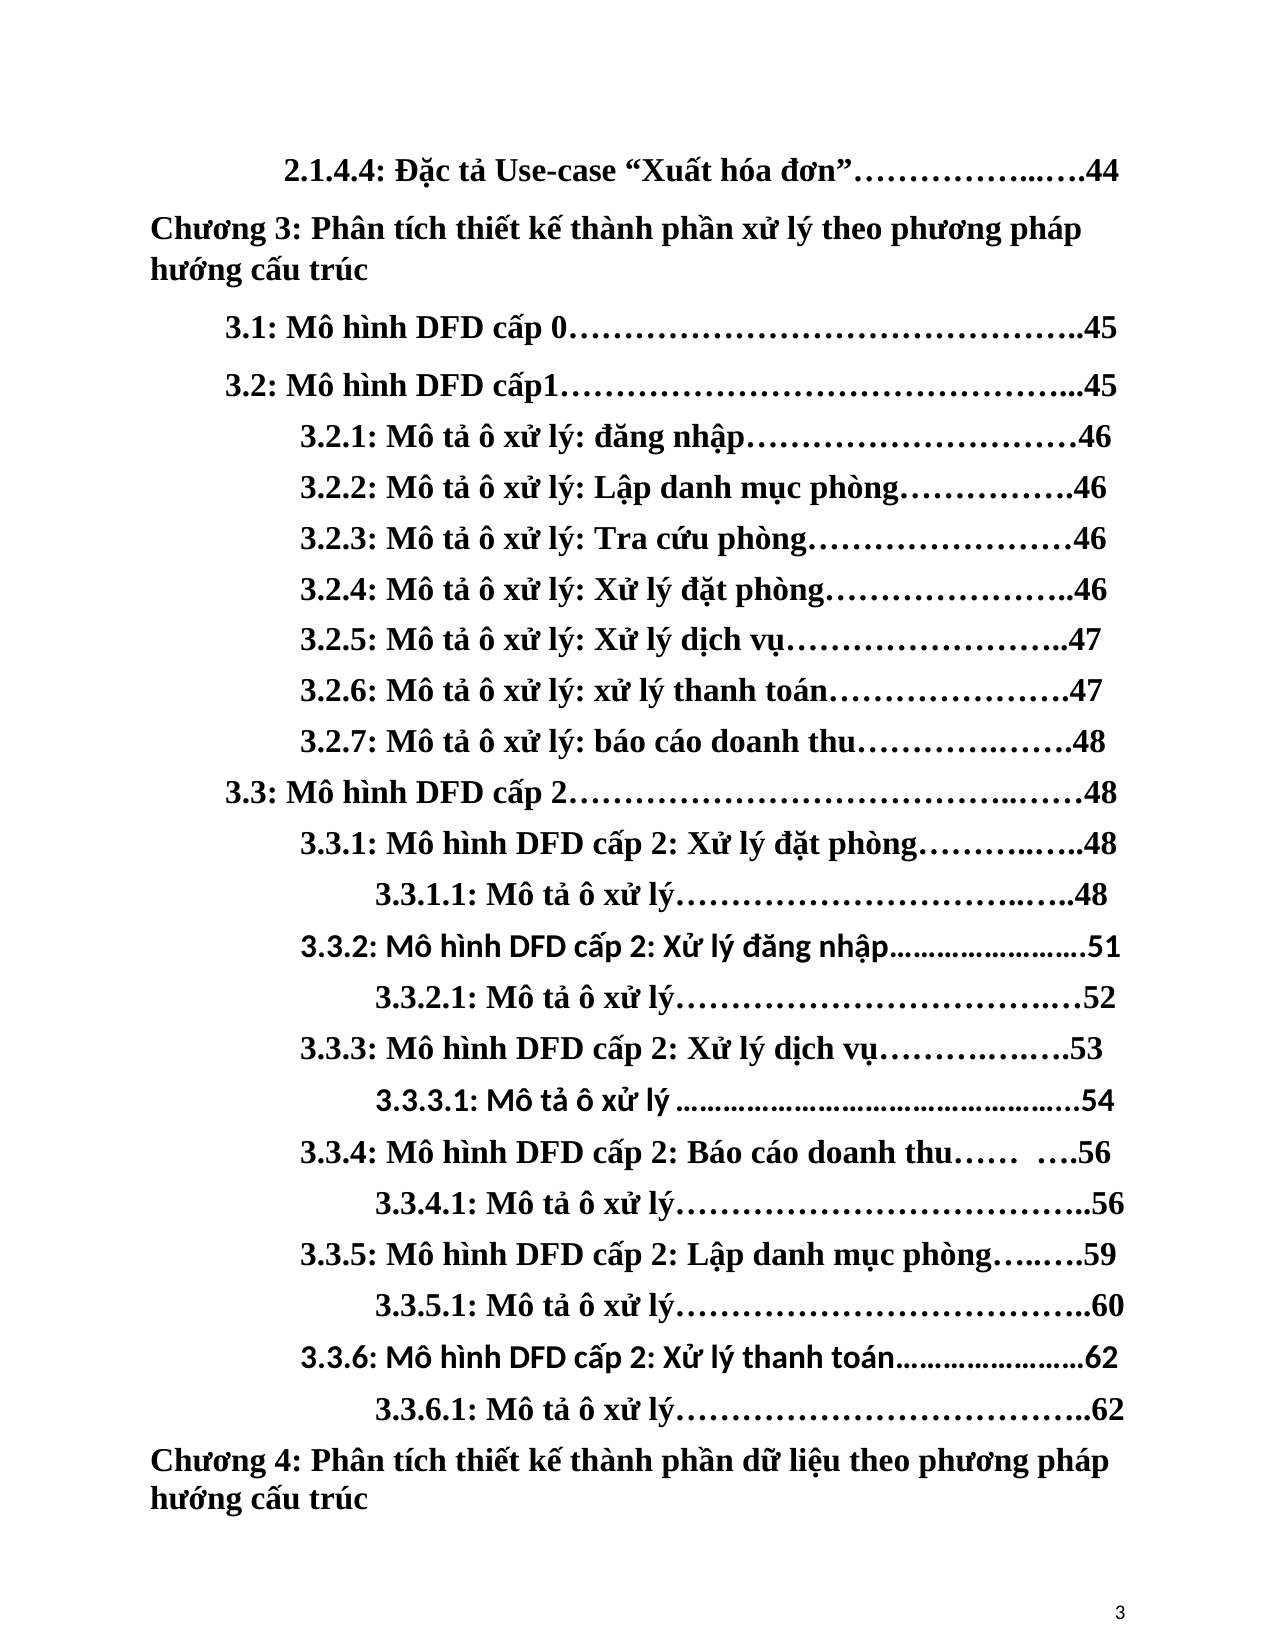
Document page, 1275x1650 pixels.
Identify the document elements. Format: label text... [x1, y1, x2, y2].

text 3.3.6: Mô hình DFD cấp 2: Xử lý thanh toán……………………62 [225, 1336, 1125, 1377]
text 2.1.4.4: Đặc tả Use-case “Xuất hóa đơn”……………...….44 [150, 150, 1125, 188]
text 3.2.2: Mô tả ô xử lý: Lập danh mục phòng…………….46 [225, 467, 1125, 505]
text 3.3.1.1: Mô tả ô xử lý…………………………..…..48 [150, 874, 1125, 912]
text 3.3.2.1: Mô tả ô xử lý…………………………….…52 [150, 978, 1125, 1016]
text 3.2: Mô hình DFD cấp1………………………………………...45 [150, 365, 1125, 404]
text 3.2.5: Mô tả ô xử lý: Xử lý dịch vụ……………………..47 [225, 619, 1125, 658]
text 3.2.7: Mô tả ô xử lý: báo cáo doanh thu………….…….48 [225, 721, 1125, 759]
text 3.2.6: Mô tả ô xử lý: xử lý thanh toán………………….47 [225, 670, 1125, 709]
text 3.3: Mô hình DFD cấp 2…………………………………..……48 [150, 772, 1125, 810]
text 3.3.5: Mô hình DFD cấp 2: Lập danh mục phòng…..….59 [225, 1234, 1125, 1273]
text 3.2.3: Mô tả ô xử lý: Tra cứu phòng……………………46 [225, 518, 1125, 556]
text 3.3.5.1: Mô tả ô xử lý………………………………..60 [300, 1285, 1125, 1323]
text 3.1: Mô hình DFD cấp 0………………………………………..45 [150, 307, 1125, 346]
text 3.3.2: Mô hình DFD cấp 2: Xử lý đăng nhập…………………….51 [225, 924, 1125, 965]
text Chương 3: Phân tích thiết kế thành phần xử lý theo phương pháp hướng cấu trúc [150, 208, 1125, 288]
text 3.2.4: Mô tả ô xử lý: Xử lý đặt phòng…………………..46 [225, 569, 1125, 607]
text 3.3.4.1: Mô tả ô xử lý………………………………..56 [300, 1183, 1125, 1222]
text 3.3.3: Mô hình DFD cấp 2: Xử lý dịch vụ……….….….53 [225, 1029, 1125, 1067]
text Chương 4: Phân tích thiết kế thành phần dữ liệu theo phương pháp hướng cấu trúc [150, 1440, 1125, 1517]
text 3.3.3.1: Mô tả ô xử lý …………………………………………...54 [300, 1079, 1125, 1120]
text 3.2.1: Mô tả ô xử lý: đăng nhập…………………………46 [150, 416, 1125, 454]
text 3.3.4: Mô hình DFD cấp 2: Báo cáo doanh thu…… ….56 [225, 1133, 1125, 1171]
text 3.3.1: Mô hình DFD cấp 2: Xử lý đặt phòng………..…..48 [225, 823, 1125, 861]
text 3.3.6.1: Mô tả ô xử lý………………………………..62 [150, 1389, 1125, 1428]
